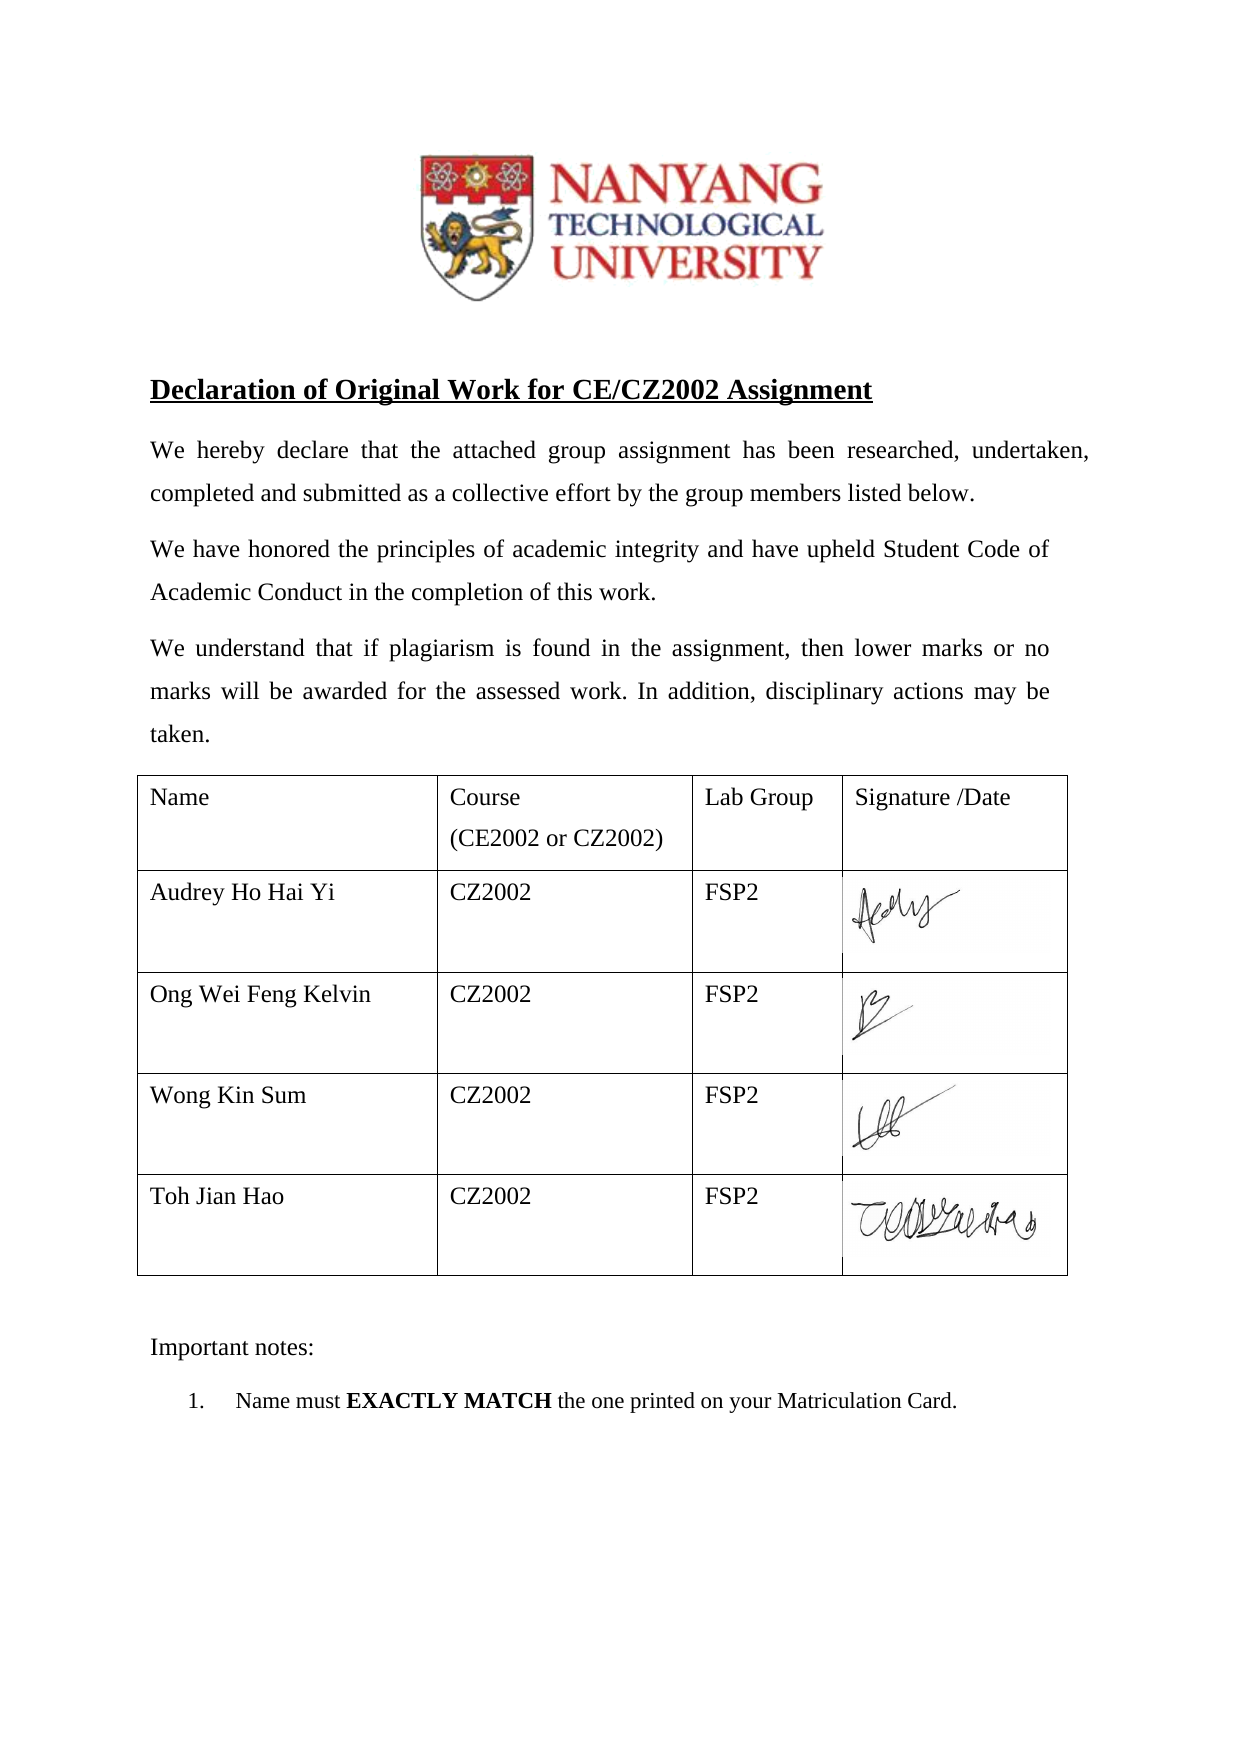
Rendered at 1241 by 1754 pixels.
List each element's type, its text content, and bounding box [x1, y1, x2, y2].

table_cell [843, 973, 1067, 1073]
text Important notes: [150, 1332, 1090, 1361]
picture [842, 978, 1052, 1055]
table_cell CZ2002 [438, 973, 692, 1073]
table_cell Audrey Ho Hai Yi [138, 871, 437, 972]
table_header Course (CE2002 or CZ2002) [438, 776, 692, 870]
table_cell [843, 871, 1067, 972]
table_cell FSP2 [693, 973, 842, 1073]
table_cell [843, 1175, 1067, 1275]
subtitle Declaration of Original Work for CE/CZ2002 Assignment [150, 372, 1090, 406]
table_cell Wong Kin Sum [138, 1074, 437, 1174]
list Name must EXACTLY MATCH the one printed on your Matriculation Card. [187, 1388, 1090, 1414]
table_cell FSP2 [693, 1074, 842, 1174]
picture [842, 1080, 1052, 1156]
table_cell CZ2002 [438, 871, 692, 972]
table_cell CZ2002 [438, 1175, 692, 1275]
picture [842, 1181, 1052, 1257]
picture [413, 150, 828, 308]
text We have honored the principles of academic integrity and have upheld Student Code of Academic Conduct in the completion of this work. [150, 534, 1051, 606]
table_cell Ong Wei Feng Kelvin [138, 973, 437, 1073]
text We hereby declare that the attached group assignment has been researched, undertaken, completed and submitted as a collective effort by the group members listed below. [150, 435, 1090, 507]
table_cell [843, 1074, 1067, 1174]
table_header Signature /Date [843, 776, 1067, 870]
picture [842, 877, 1052, 953]
text We understand that if plagiarism is found in the assignment, then lower marks or no marks will be awarded for the assessed work. In addition, disciplinary actions may be taken. [150, 633, 1051, 748]
table_header Name [138, 776, 437, 870]
table_header Lab Group [693, 776, 842, 870]
table_cell Toh Jian Hao [138, 1175, 437, 1275]
table_cell FSP2 [693, 871, 842, 972]
table_cell CZ2002 [438, 1074, 692, 1174]
table_cell FSP2 [693, 1175, 842, 1275]
